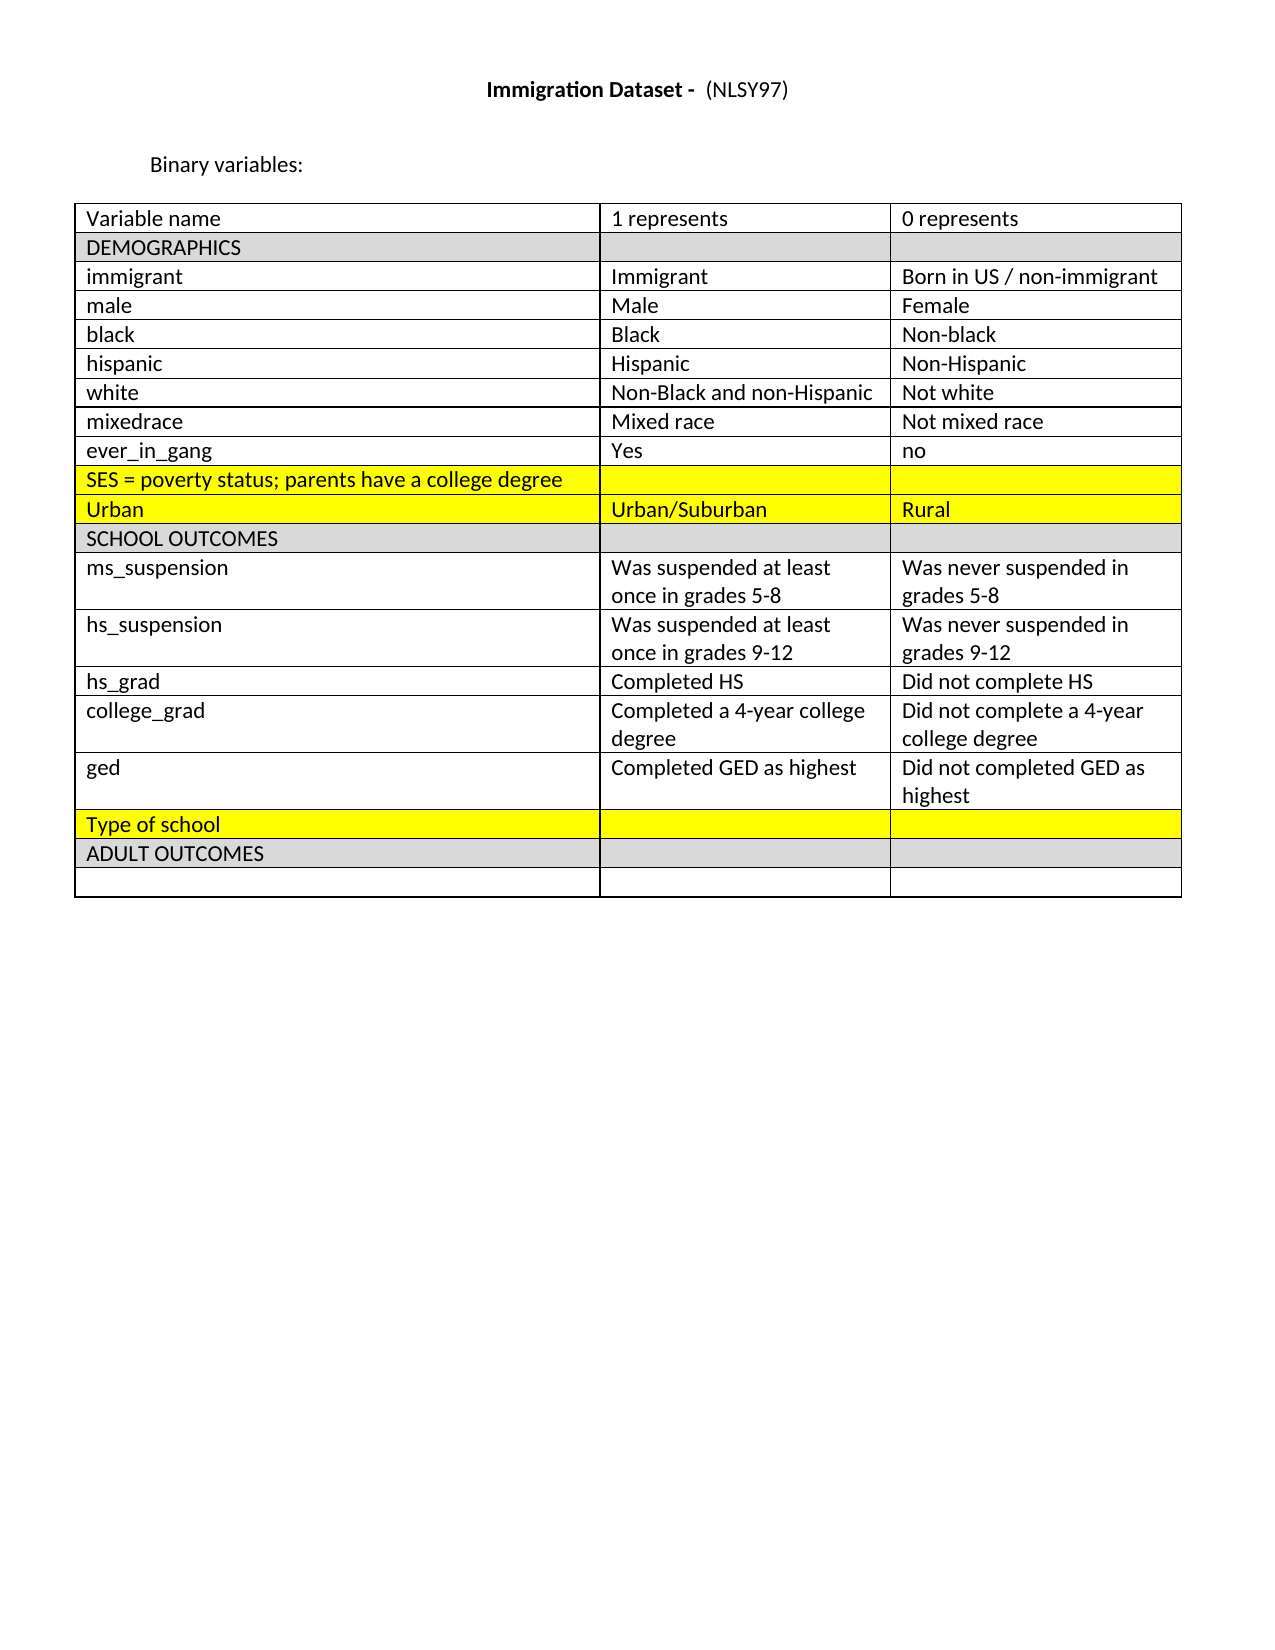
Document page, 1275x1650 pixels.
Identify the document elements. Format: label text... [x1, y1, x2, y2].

table_cell college_grad [76, 696, 599, 752]
table_cell [601, 868, 890, 896]
table_cell white [76, 379, 599, 406]
table_cell [891, 466, 1181, 494]
table_cell ms_suspension [76, 553, 599, 609]
table_cell Non-Black and non-Hispanic [601, 379, 890, 406]
table_cell SES = poverty status; parents have a college degree [76, 466, 599, 494]
table_cell [601, 466, 890, 494]
table_cell Did not completed GED as highest [891, 753, 1181, 809]
table_cell ADULT OUTCOMES [76, 839, 599, 867]
table_cell Hispanic [601, 349, 890, 377]
table_cell Yes [601, 437, 890, 464]
table_cell [601, 810, 890, 838]
table_cell Male [601, 291, 890, 319]
table_cell [601, 839, 890, 867]
table_cell Urban/Suburban [601, 495, 890, 523]
table_cell no [891, 437, 1181, 464]
text Binary variables: [150, 150, 1125, 178]
table_cell Completed a 4-year college degree [601, 696, 890, 752]
table_cell hs_grad [76, 667, 599, 695]
table_cell [601, 524, 890, 552]
table_cell Did not complete a 4-year college degree [891, 696, 1181, 752]
table_cell Not white [891, 379, 1181, 406]
table_cell [601, 233, 890, 261]
table_header 0 represents [891, 204, 1181, 232]
table_cell Female [891, 291, 1181, 319]
table_header 1 represents [601, 204, 890, 232]
table_cell Urban [76, 495, 599, 523]
table_cell [891, 524, 1181, 552]
table_cell SCHOOL OUTCOMES [76, 524, 599, 552]
table_cell [891, 839, 1181, 867]
table_cell Rural [891, 495, 1181, 523]
table_cell Mixed race [601, 408, 890, 436]
table_cell [891, 233, 1181, 261]
table_cell mixedrace [76, 408, 599, 436]
table_cell Black [601, 320, 890, 348]
table_header Variable name [76, 204, 599, 232]
table_cell hs_suspension [76, 610, 599, 666]
table_cell [76, 868, 599, 896]
table_cell Non-black [891, 320, 1181, 348]
table_cell immigrant [76, 262, 599, 290]
table_cell ever_in_gang [76, 437, 599, 464]
table_cell Completed HS [601, 667, 890, 695]
table_cell [891, 810, 1181, 838]
table_cell Immigrant [601, 262, 890, 290]
table_cell Was suspended at least once in grades 9-12 [601, 610, 890, 666]
table_cell ged [76, 753, 599, 809]
table_cell Was never suspended in grades 9-12 [891, 610, 1181, 666]
table_cell Non-Hispanic [891, 349, 1181, 377]
table_cell Was never suspended in grades 5-8 [891, 553, 1181, 609]
table_cell Was suspended at least once in grades 5-8 [601, 553, 890, 609]
table_cell Did not complete HS [891, 667, 1181, 695]
table_cell male [76, 291, 599, 319]
table_cell Type of school [76, 810, 599, 838]
table_cell Born in US / non-immigrant [891, 262, 1181, 290]
table_cell Completed GED as highest [601, 753, 890, 809]
table_cell black [76, 320, 599, 348]
table_cell Not mixed race [891, 408, 1181, 436]
table_cell DEMOGRAPHICS [76, 233, 599, 261]
table_cell [891, 868, 1181, 896]
table_cell hispanic [76, 349, 599, 377]
